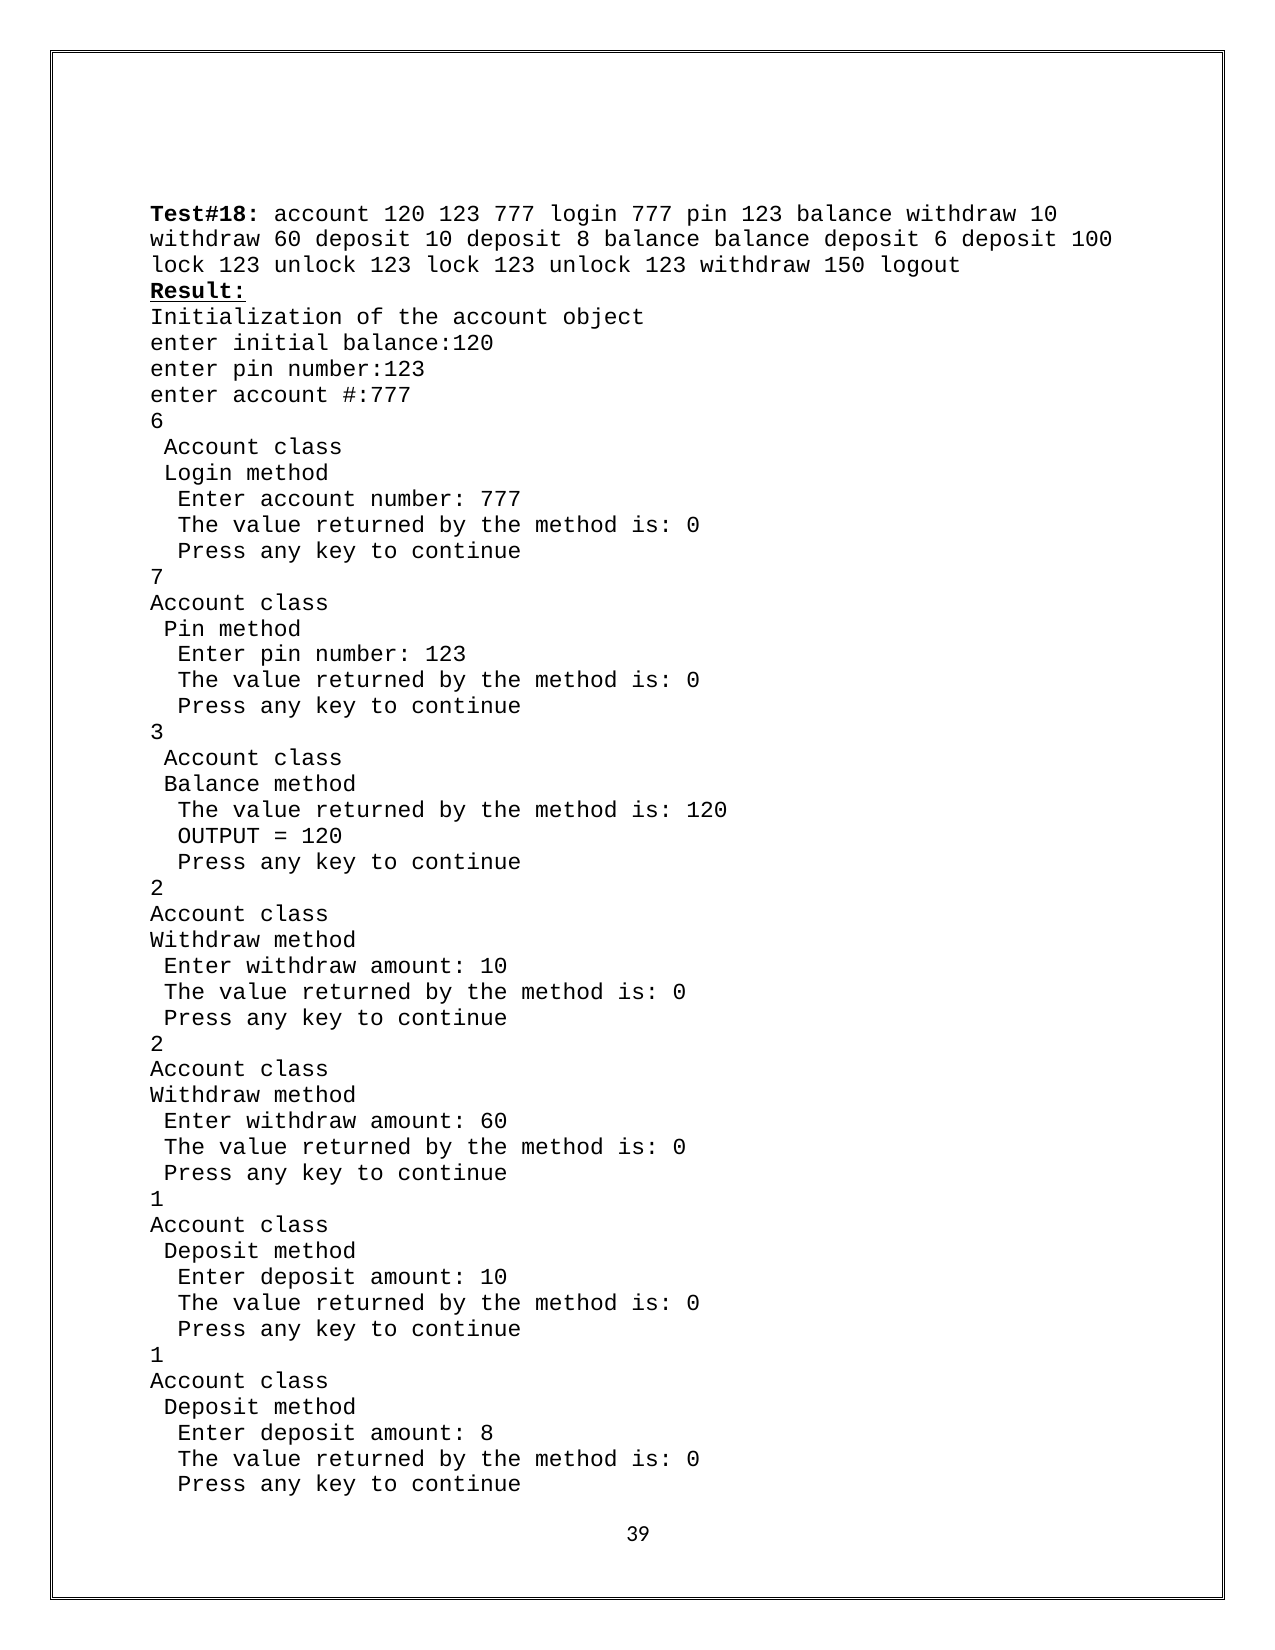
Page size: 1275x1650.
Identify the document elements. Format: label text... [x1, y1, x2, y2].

text Balance method [150, 772, 1125, 798]
text Deposit method [150, 1395, 1125, 1421]
text The value returned by the method is: 0 [150, 1136, 1125, 1162]
text Enter account number: 777 [150, 487, 1125, 513]
text Press any key to continue [150, 1473, 1125, 1499]
text Login method [150, 461, 1125, 487]
text Enter withdraw amount: 10 [150, 954, 1125, 980]
text Result: [150, 280, 1125, 306]
text Account class [150, 435, 1125, 461]
text Account class [150, 591, 1125, 617]
text The value returned by the method is: 0 [150, 1291, 1125, 1317]
text Enter deposit amount: 8 [150, 1421, 1125, 1447]
text The value returned by the method is: 0 [150, 1447, 1125, 1473]
text Press any key to continue [150, 1317, 1125, 1343]
text Deposit method [150, 1239, 1125, 1265]
text enter pin number:123 [150, 357, 1125, 383]
text The value returned by the method is: 0 [150, 669, 1125, 695]
text Press any key to continue [150, 539, 1125, 565]
text 2 [150, 1032, 1125, 1058]
text Press any key to continue [150, 695, 1125, 721]
text Press any key to continue [150, 850, 1125, 876]
text Initialization of the account object [150, 306, 1125, 332]
text The value returned by the method is: 120 [150, 798, 1125, 824]
text The value returned by the method is: 0 [150, 513, 1125, 539]
text 7 [150, 565, 1125, 591]
text Pin method [150, 617, 1125, 643]
text Account class [150, 1369, 1125, 1395]
text Withdraw method [150, 1084, 1125, 1110]
text The value returned by the method is: 0 [150, 980, 1125, 1006]
text Enter pin number: 123 [150, 643, 1125, 669]
text Account class [150, 747, 1125, 772]
text OUTPUT = 120 [150, 824, 1125, 850]
text Enter withdraw amount: 60 [150, 1110, 1125, 1136]
text Account class [150, 902, 1125, 928]
text Enter deposit amount: 10 [150, 1265, 1125, 1291]
text Account class [150, 1213, 1125, 1239]
text 1 [150, 1343, 1125, 1369]
text enter initial balance:120 [150, 332, 1125, 357]
text 2 [150, 876, 1125, 902]
text Account class [150, 1058, 1125, 1084]
text 3 [150, 721, 1125, 747]
text 1 [150, 1187, 1125, 1213]
text enter account #:777 [150, 383, 1125, 409]
text Press any key to continue [150, 1006, 1125, 1032]
text Withdraw method [150, 928, 1125, 954]
text Press any key to continue [150, 1162, 1125, 1187]
text Test#18: account 120 123 777 login 777 pin 123 balance withdraw 10 withdraw 60 deposit 10 deposit 8 balance balance deposit 6 deposit 100 lock 123 unlock 123 lock 123 unlock 123 withdraw 150 logout [150, 202, 1125, 280]
text 6 [150, 409, 1125, 435]
